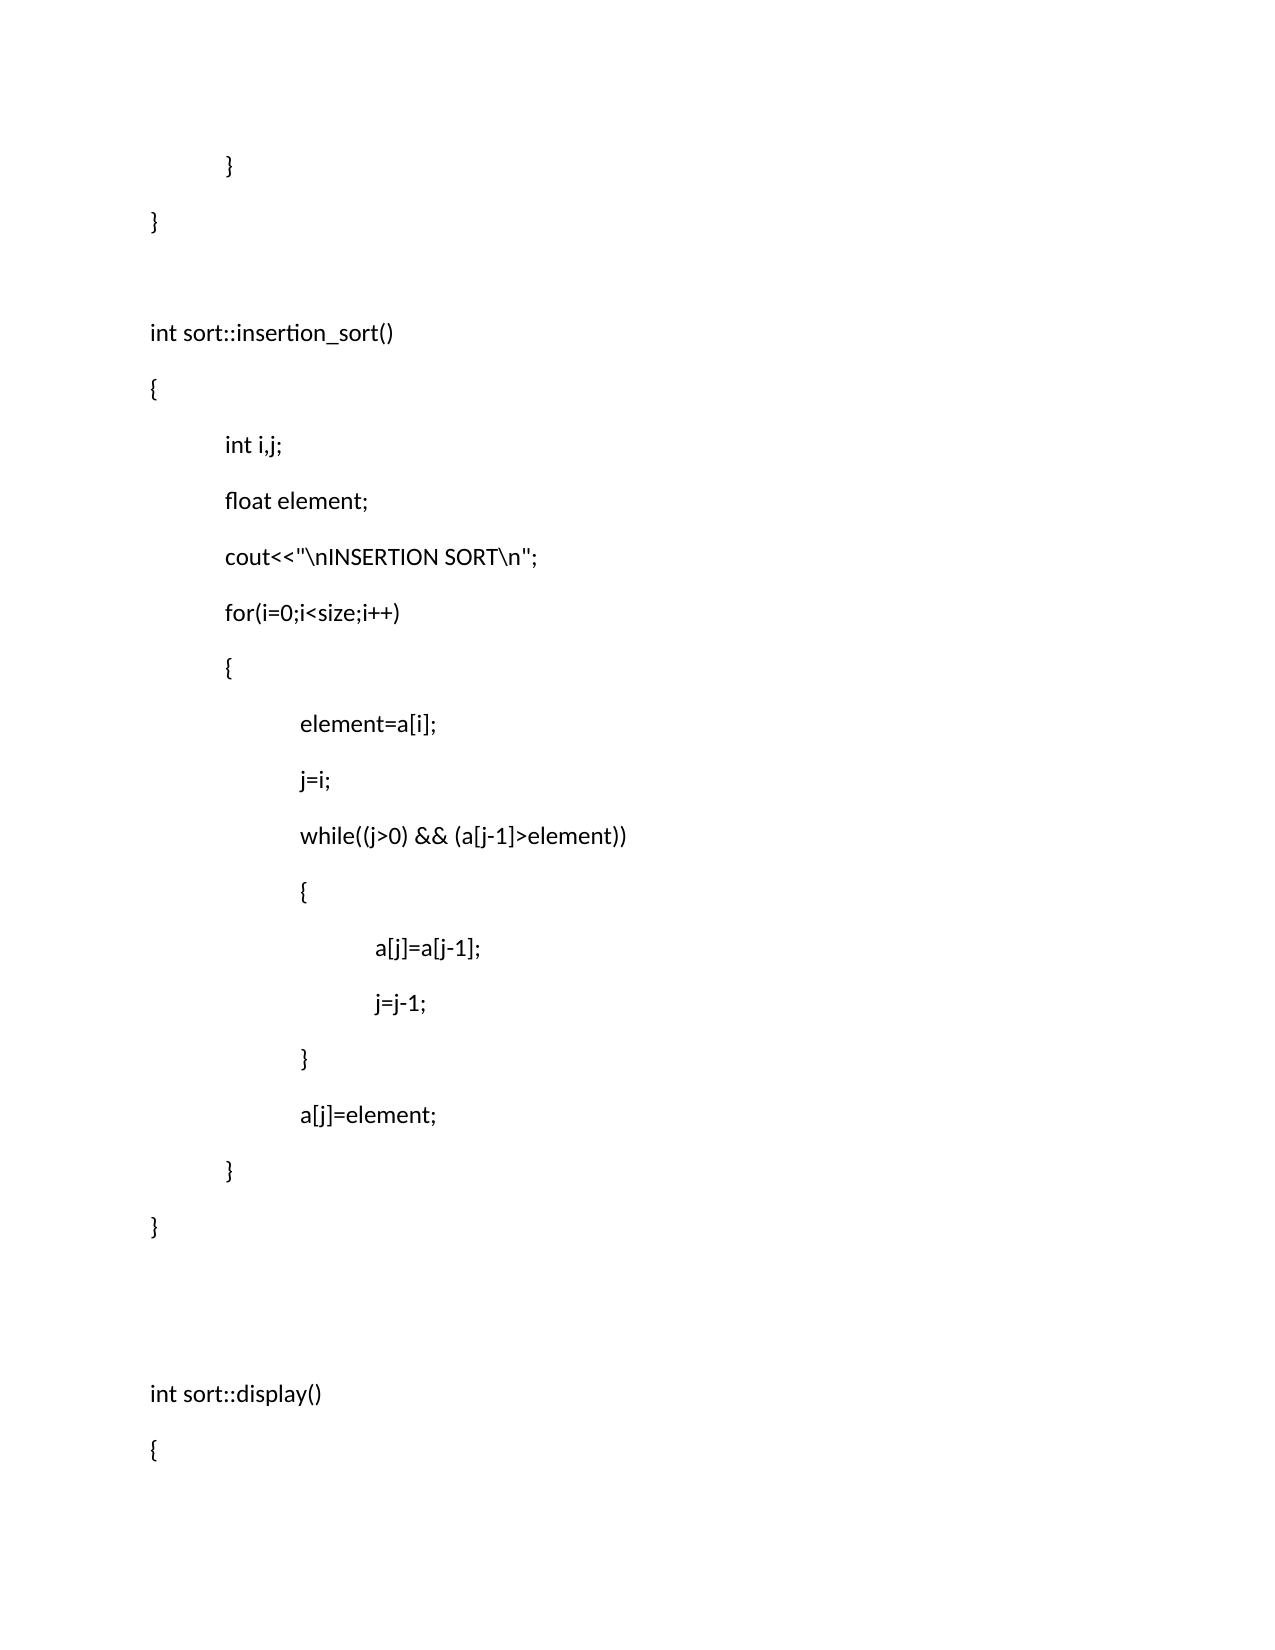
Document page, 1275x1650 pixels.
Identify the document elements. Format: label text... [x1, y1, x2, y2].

text { [150, 1434, 1125, 1465]
text cout<<"\nINSERTION SORT\n"; [150, 541, 1125, 571]
text element=a[i]; [150, 708, 1125, 739]
text } [150, 1043, 1125, 1074]
text j=i; [150, 764, 1125, 795]
text while((j>0) && (a[j-1]>element)) [150, 820, 1125, 851]
text } [150, 1155, 1125, 1186]
text { [150, 876, 1125, 906]
text int sort::display() [150, 1378, 1125, 1409]
text j=j-1; [150, 987, 1125, 1018]
text int sort::insertion_sort() [150, 317, 1125, 348]
text { [150, 373, 1125, 404]
text { [150, 652, 1125, 683]
text a[j]=element; [150, 1099, 1125, 1130]
text int i,j; [150, 429, 1125, 460]
text a[j]=a[j-1]; [150, 932, 1125, 962]
text } [150, 206, 1125, 236]
text } [150, 150, 1125, 181]
text } [150, 1211, 1125, 1241]
text float element; [150, 485, 1125, 516]
text for(i=0;i<size;i++) [150, 597, 1125, 627]
